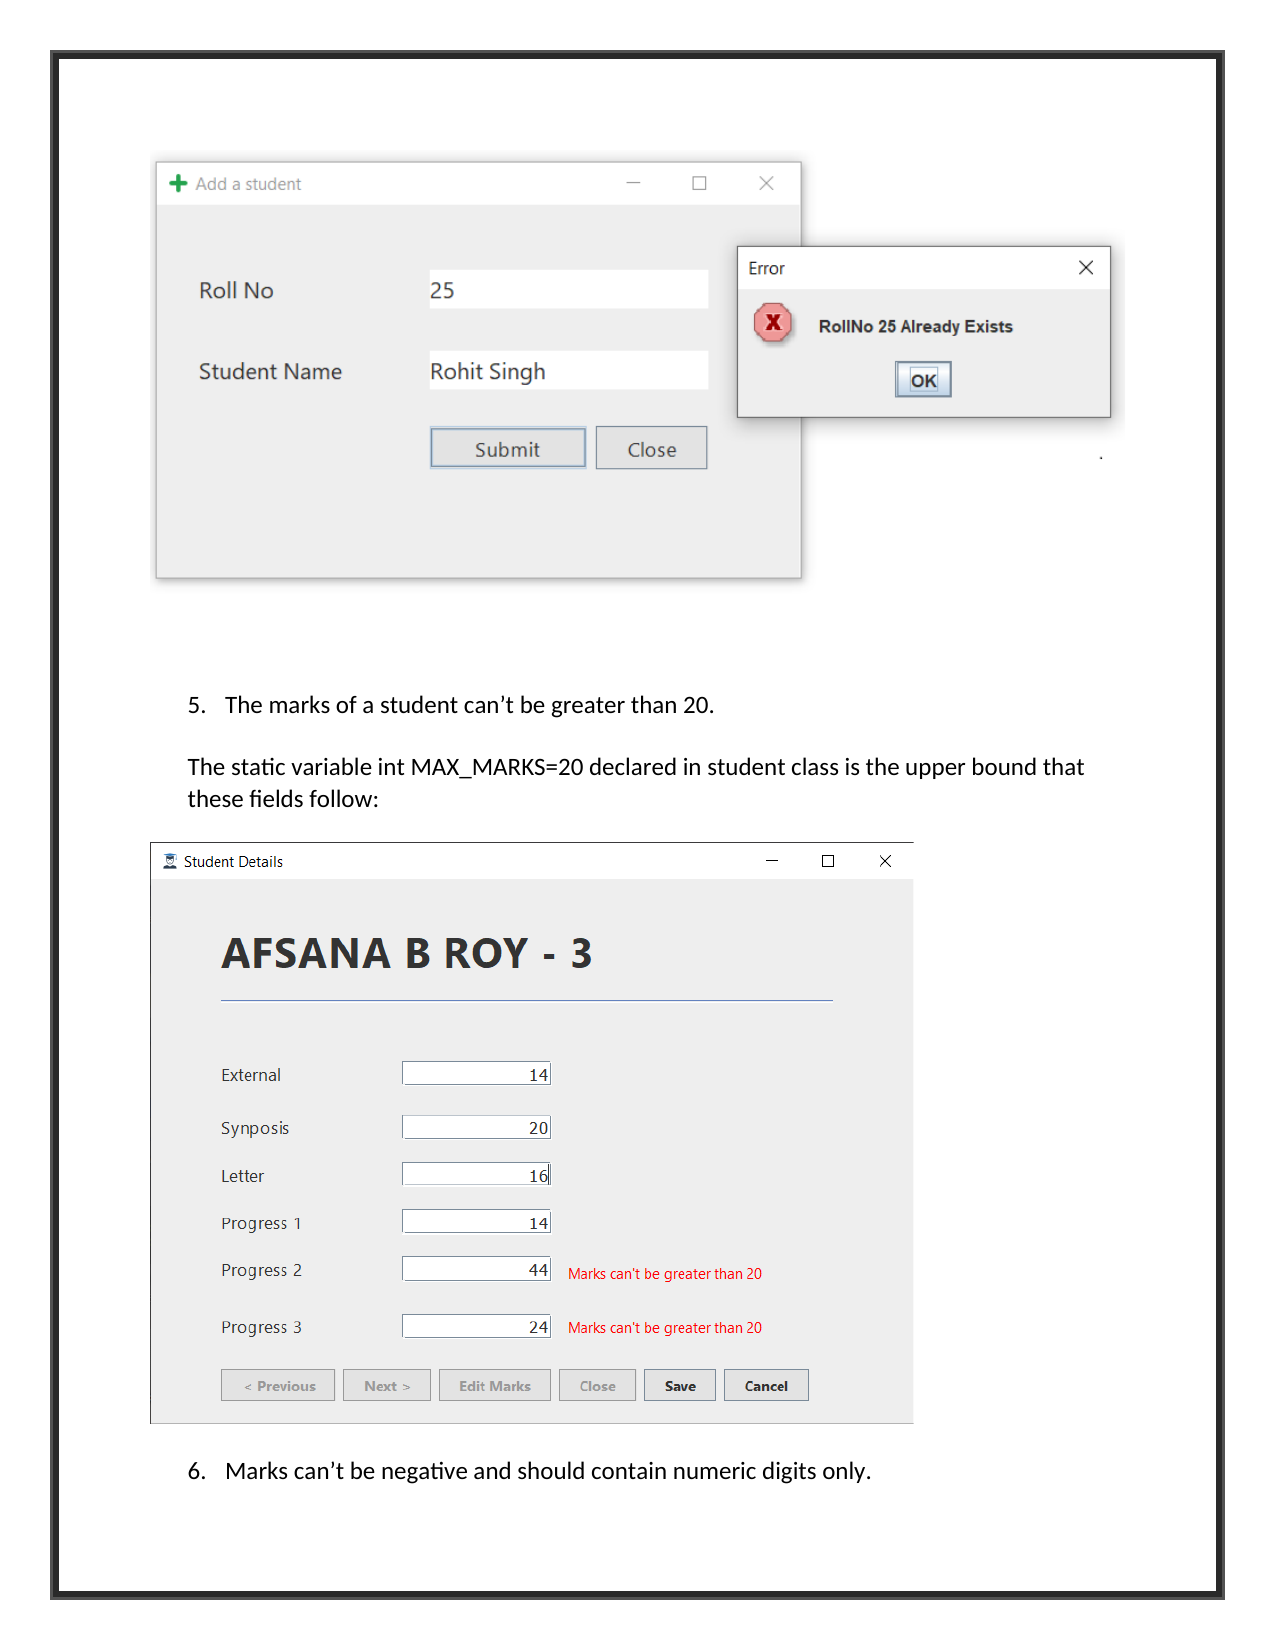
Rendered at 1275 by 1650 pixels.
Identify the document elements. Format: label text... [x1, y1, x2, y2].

picture [150, 842, 914, 1424]
text The static variable int MAX_MARKS=20 declared in student class is the upper bound that these fields follow: [187, 749, 1125, 814]
picture [150, 150, 1125, 597]
list Marks can’t be negative and should contain numeric digits only. [187, 1453, 1125, 1486]
list The marks of a student can’t be greater than 20. [187, 687, 1125, 719]
